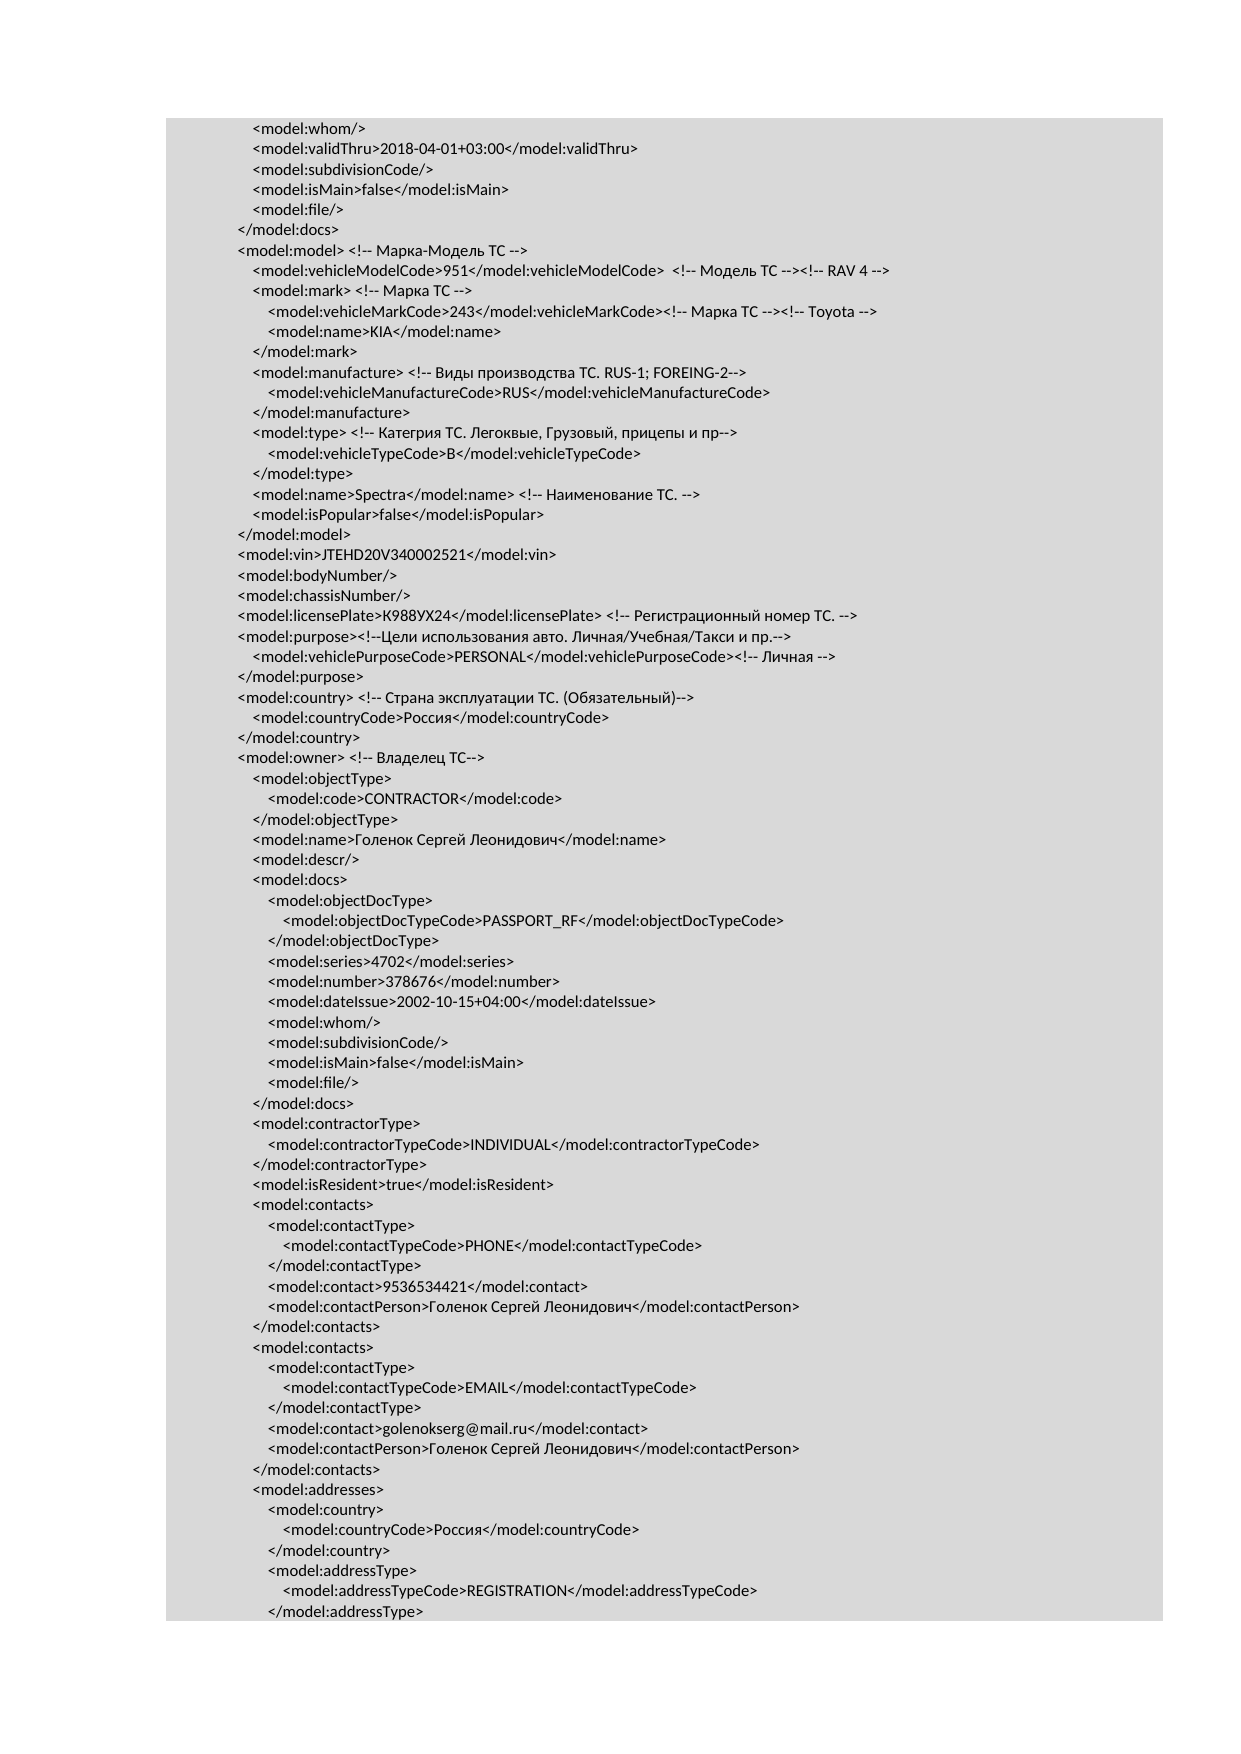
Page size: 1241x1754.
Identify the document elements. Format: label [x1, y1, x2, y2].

table_header [166, 118, 1163, 1621]
